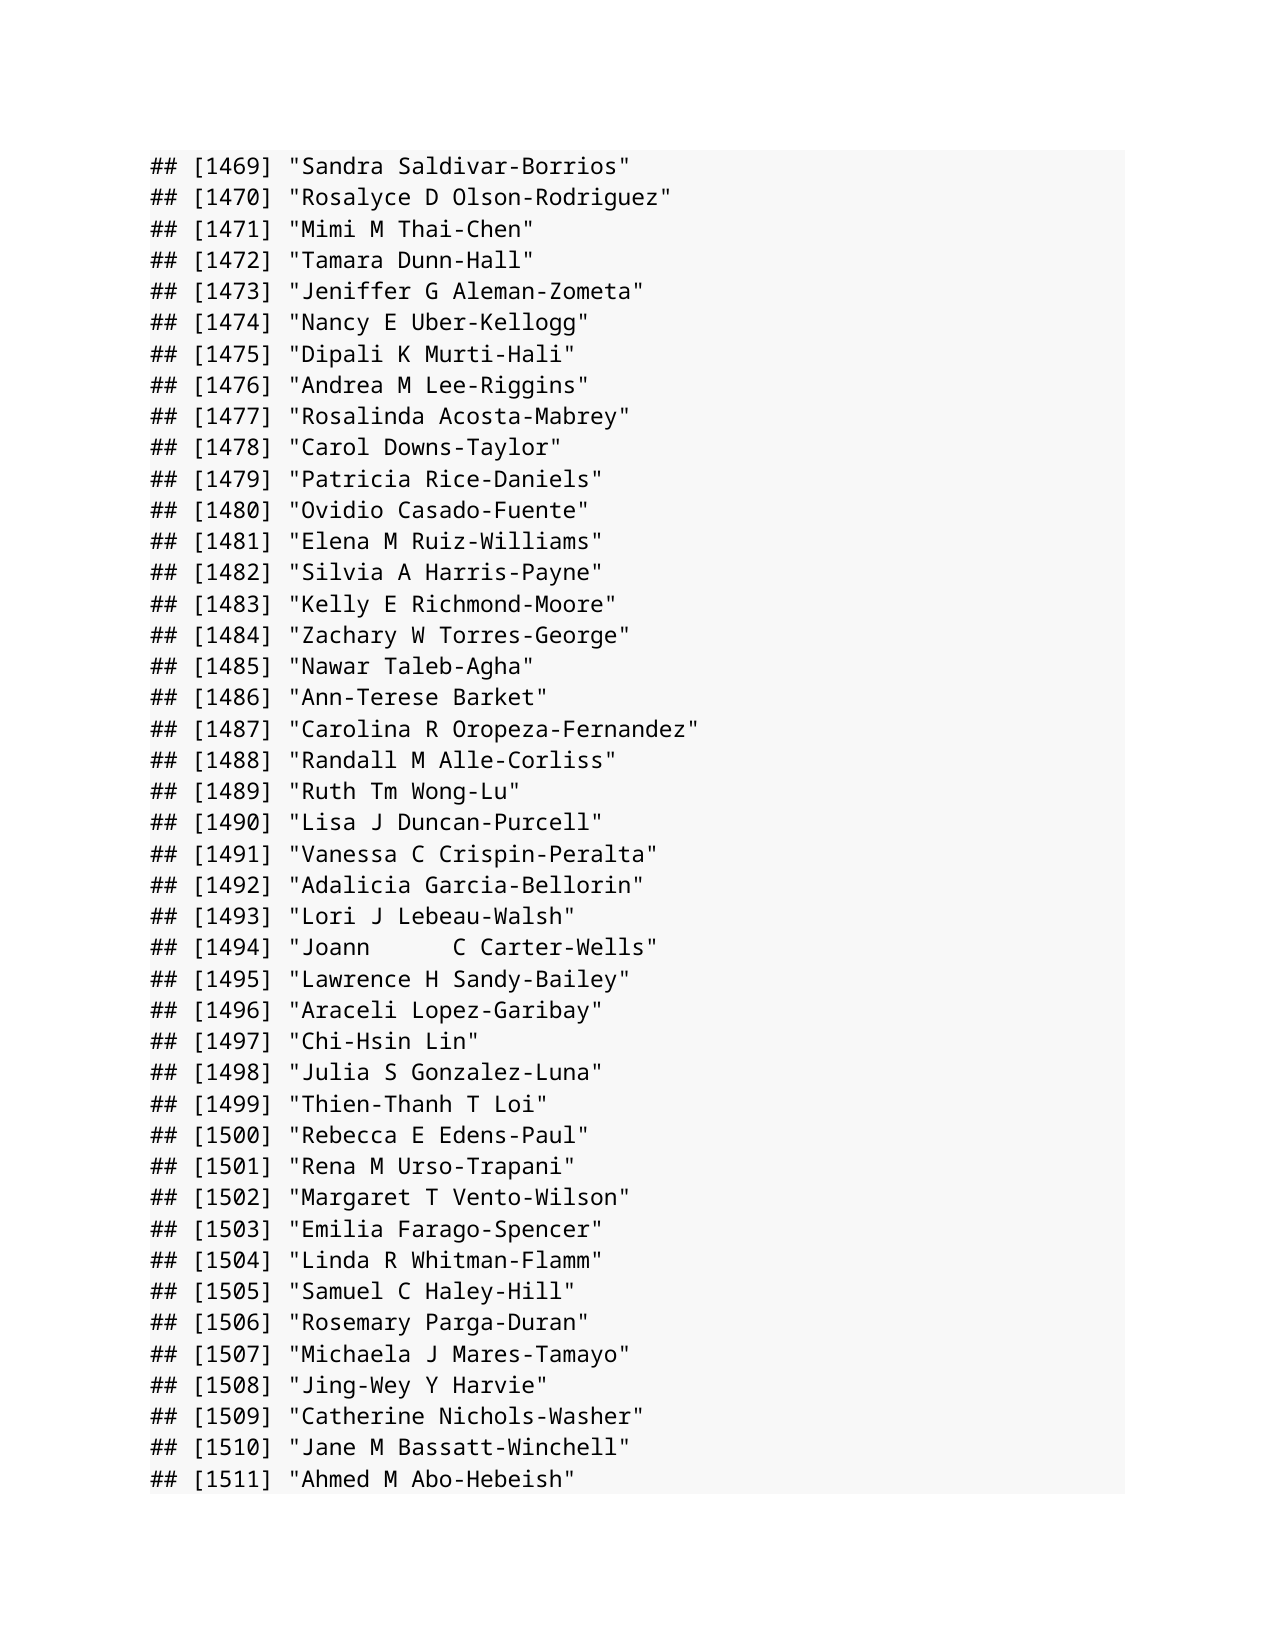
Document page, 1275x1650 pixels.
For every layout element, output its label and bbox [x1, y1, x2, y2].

text [150, 150, 1125, 1494]
